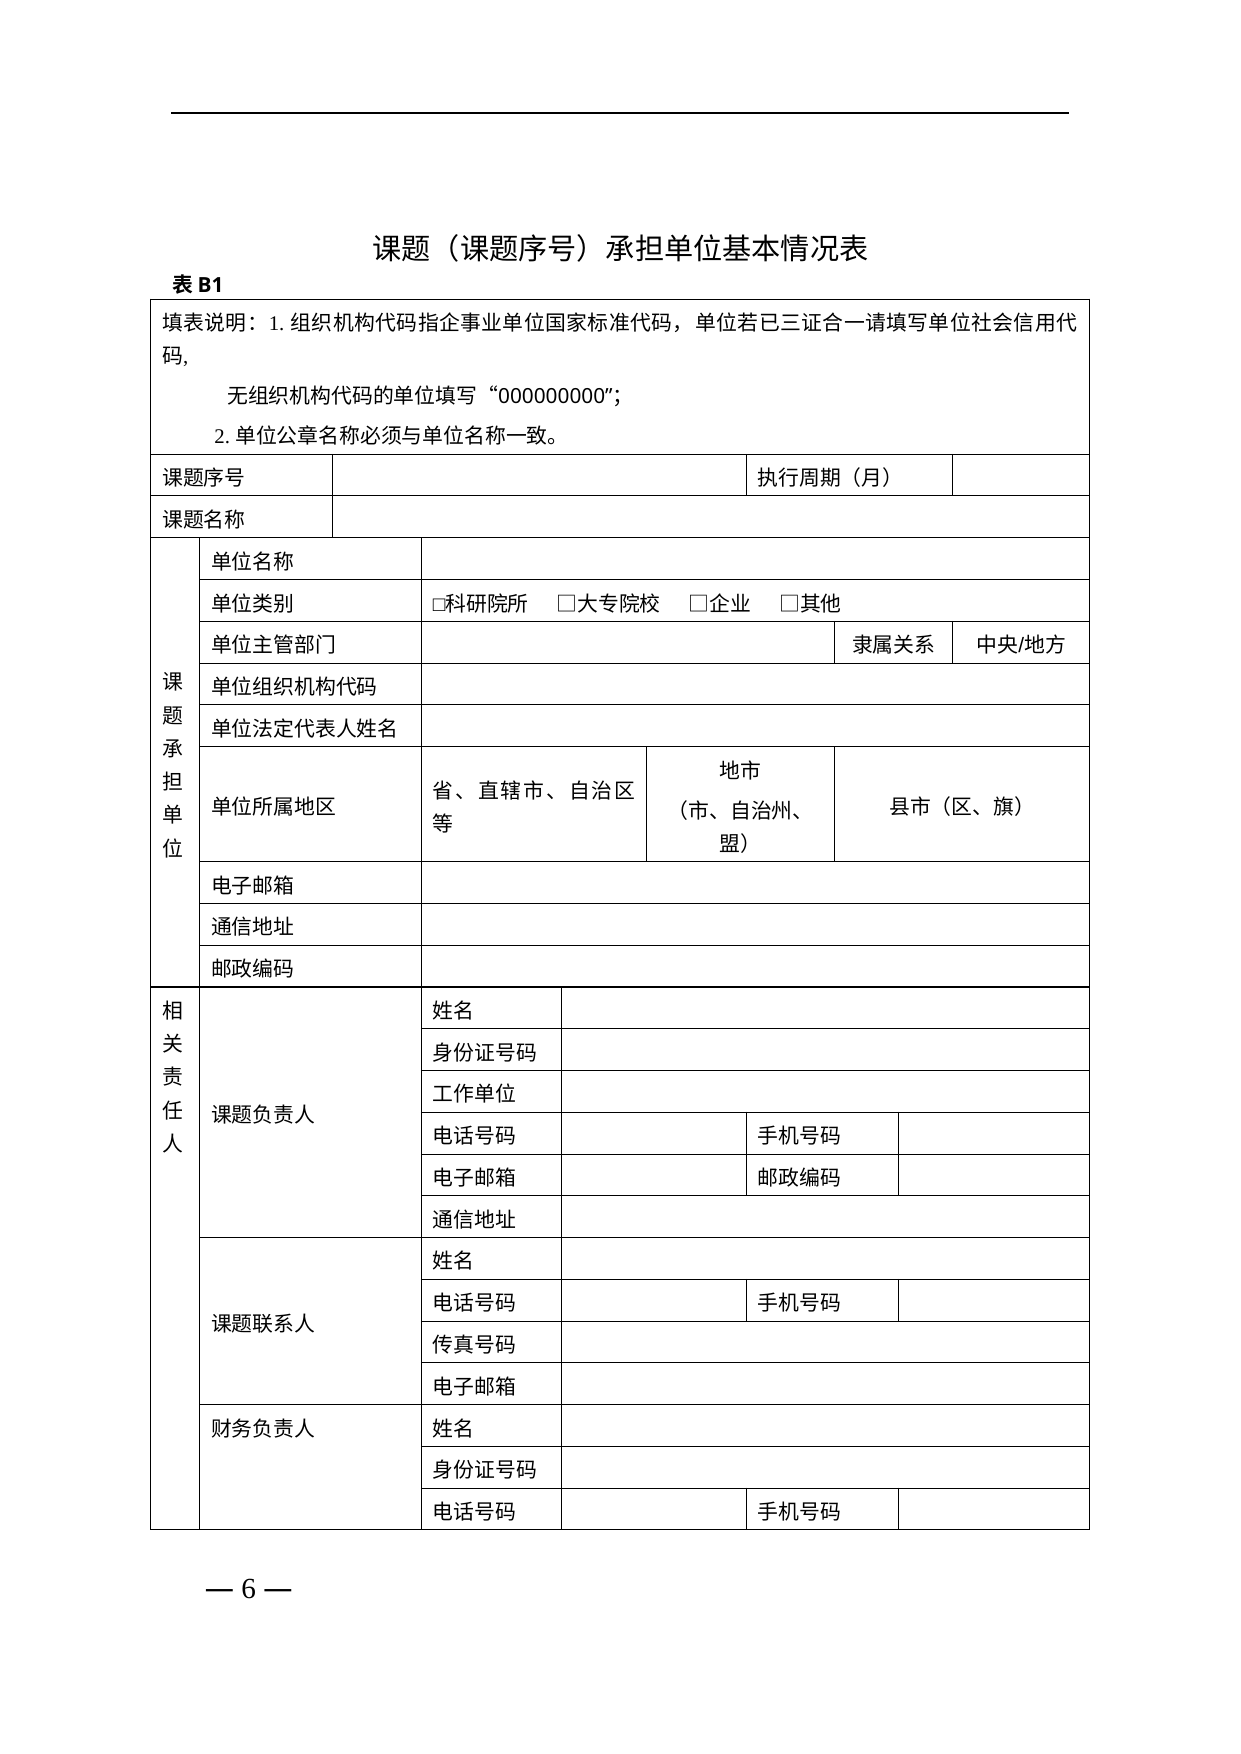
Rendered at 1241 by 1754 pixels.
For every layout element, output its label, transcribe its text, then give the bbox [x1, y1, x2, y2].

table_cell □科研院所 □大专院校 □企业 □其他 [422, 580, 1089, 621]
table_cell 财务负责人 [200, 1405, 421, 1529]
table_cell 单位类别 [200, 580, 421, 621]
text 课题（课题序号）承担单位基本情况表 [172, 226, 1068, 268]
table_cell 课题联系人 [200, 1238, 421, 1404]
table_cell [953, 455, 1089, 495]
table_header 填表说明：1. 组织机构代码指企事业单位国家标准代码，单位若已三证合一请填写单位社会信用代码, 无组织机构代码的单位填写“000000000”； 2. 单位公章名称必须与单位名称一致。 [151, 300, 1089, 454]
table_cell [562, 1447, 1089, 1488]
table_cell [333, 455, 746, 495]
table_cell 单位法定代表人姓名 [200, 705, 421, 746]
text 表B1 [172, 268, 1068, 298]
table_cell [562, 1238, 1089, 1279]
table_cell 通信地址 [200, 904, 421, 944]
table_cell 姓名 [422, 1405, 561, 1446]
table_cell 隶属关系 [835, 622, 952, 662]
table_cell [422, 862, 1089, 903]
table_cell 电话号码 [422, 1280, 561, 1321]
table_cell [422, 904, 1089, 944]
table_cell 中央/地方 [953, 622, 1089, 662]
table_cell 邮政编码 [747, 1155, 898, 1195]
table_cell 单位主管部门 [200, 622, 421, 662]
table_cell [422, 538, 1089, 579]
table_cell [899, 1155, 1089, 1195]
table_cell [562, 1322, 1089, 1362]
table_cell [333, 496, 1089, 537]
table_cell [562, 1071, 1089, 1112]
table_cell 单位所属地区 [200, 747, 421, 861]
table_cell 课题负责人 [200, 988, 421, 1237]
table_cell 姓名 [422, 1238, 561, 1279]
table_cell [562, 1405, 1089, 1446]
table_cell [562, 1280, 746, 1321]
table_cell 手机号码 [747, 1280, 898, 1321]
table_cell [562, 1196, 1089, 1237]
table_cell 电子邮箱 [200, 862, 421, 903]
table_cell 身份证号码 [422, 1447, 561, 1488]
table_cell 身份证号码 [422, 1029, 561, 1070]
table_cell [899, 1113, 1089, 1153]
table_cell [422, 664, 1089, 704]
table_cell 课题承担单位 [151, 538, 199, 986]
table_cell 课题序号 [151, 455, 332, 495]
table_cell [422, 946, 1089, 986]
table_cell [422, 622, 834, 662]
table_cell 课题名称 [151, 496, 332, 537]
table_cell 电子邮箱 [422, 1155, 561, 1195]
table_cell 地市 （市、自治州、盟） [647, 747, 834, 861]
table_cell 相关责任人 [151, 988, 199, 1529]
table_cell 通信地址 [422, 1196, 561, 1237]
table_cell [562, 1363, 1089, 1404]
table_cell 县市（区、旗） [835, 747, 1089, 861]
table_cell 手机号码 [747, 1113, 898, 1153]
table_cell 工作单位 [422, 1071, 561, 1112]
table_cell [422, 705, 1089, 746]
table_cell 单位组织机构代码 [200, 664, 421, 704]
table_cell 电话号码 [422, 1113, 561, 1153]
table_cell [899, 1280, 1089, 1321]
table_cell 电子邮箱 [422, 1363, 561, 1404]
table_cell [899, 1489, 1089, 1529]
table_cell [562, 1113, 746, 1153]
table_cell [562, 988, 1089, 1028]
table_cell 姓名 [422, 988, 561, 1028]
table_cell [562, 1029, 1089, 1070]
table_cell 执行周期（月） [747, 455, 952, 495]
table_cell 手机号码 [747, 1489, 898, 1529]
table_cell 电话号码 [422, 1489, 561, 1529]
table_cell 省、直辖市、自治区等 [422, 747, 646, 861]
table_cell 传真号码 [422, 1322, 561, 1362]
table_cell [562, 1155, 746, 1195]
table_cell [562, 1489, 746, 1529]
table_cell 单位名称 [200, 538, 421, 579]
table_cell 邮政编码 [200, 946, 421, 986]
